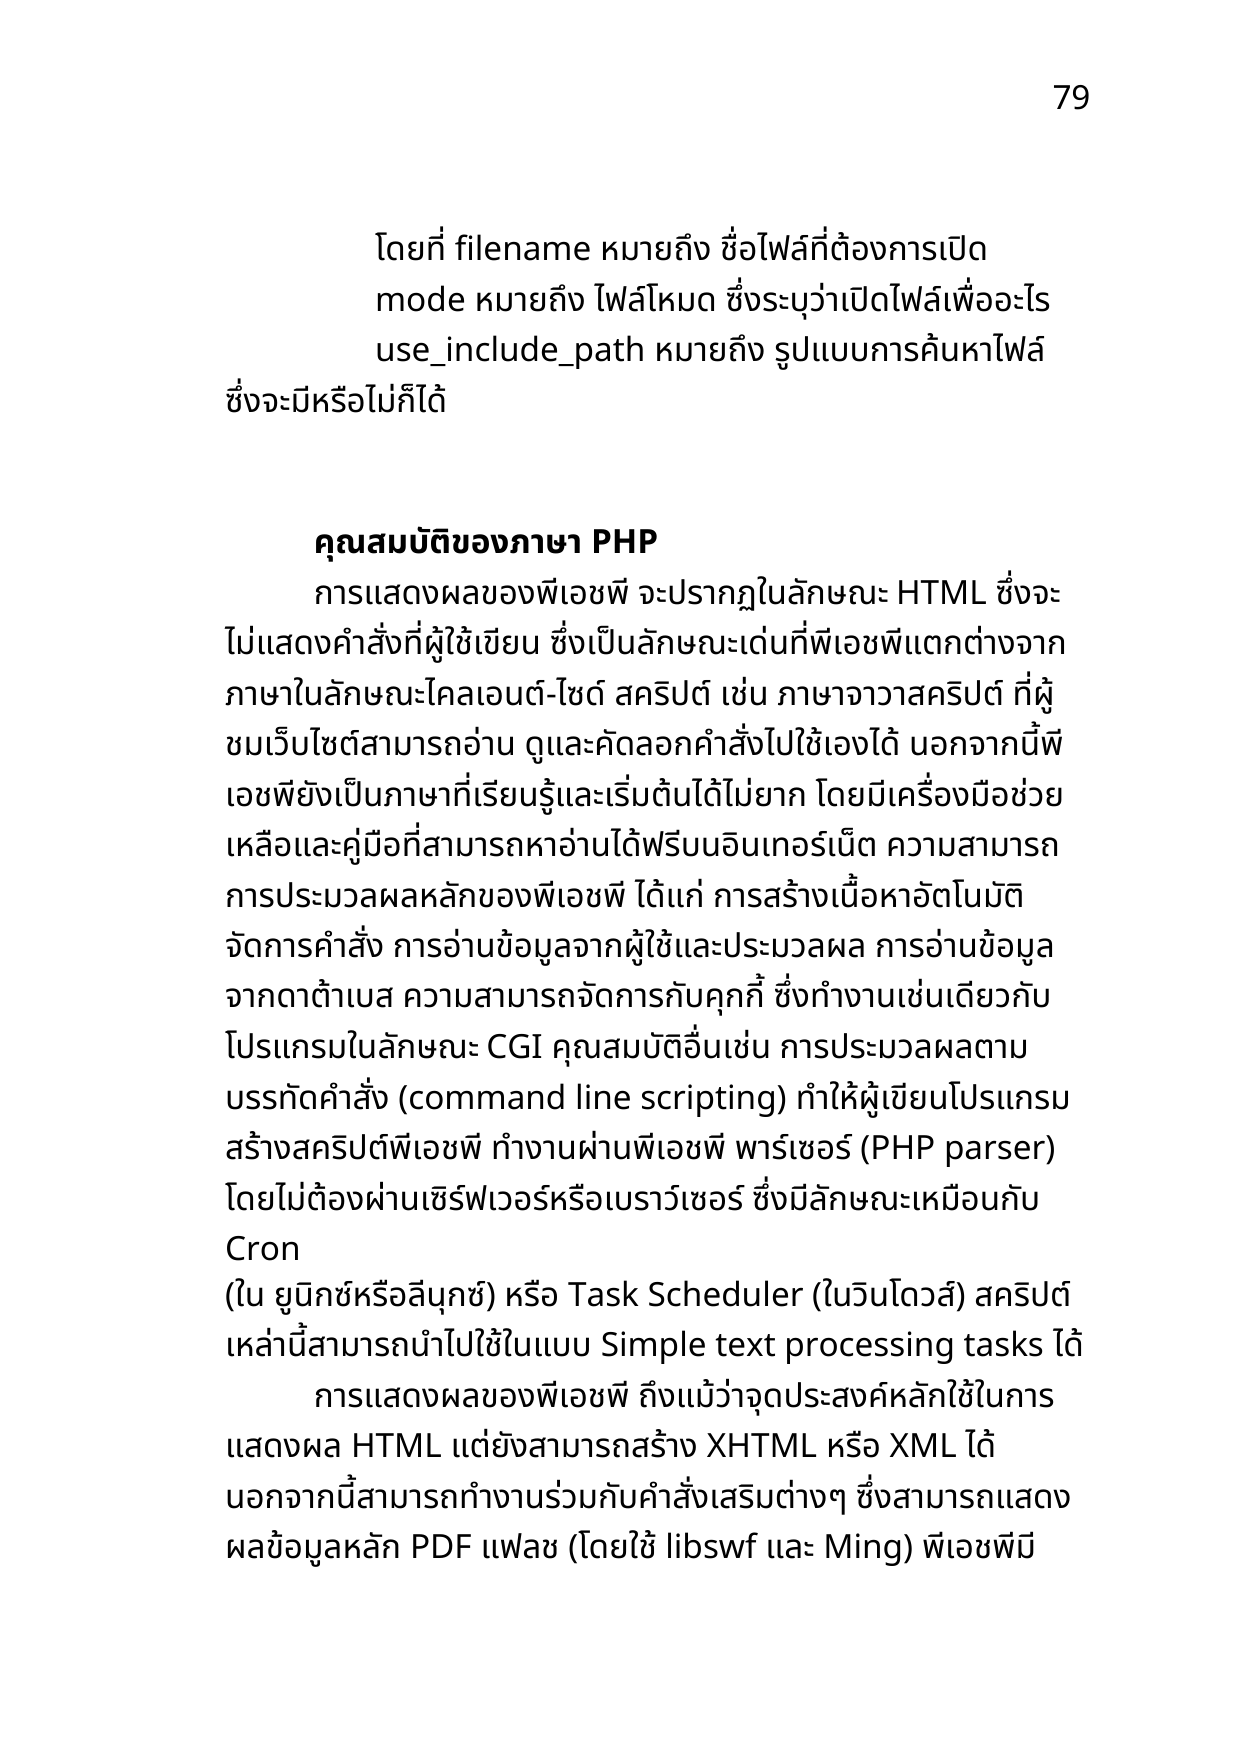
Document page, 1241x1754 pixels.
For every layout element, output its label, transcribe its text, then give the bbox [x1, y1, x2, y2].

text คุณสมบัติของภาษา PHP [225, 518, 1090, 569]
text โดยที่ filename หมายถึง ชื่อไฟล์ที่ต้องการเปิด [225, 225, 1090, 276]
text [225, 1372, 1090, 1574]
text use_include_path หมายถึง รูปแบบการค้นหาไฟล์ ซึ่งจะมีหรือไม่ก็ได้ [225, 326, 1090, 427]
text การแสดงผลของพีเอชพี จะปรากฏในลักษณะHTML ซึ่งจะไม่แสดงคำสั่งที่ผู้ใช้เขียน ซึ่งเป็นลักษณะเด่นที่พีเอชพีแตกต่างจากภาษาในลักษณะไคลเอนต์-ไซด์ สคริปต์ เช่น ภาษาจาวาสคริปต์ ที่ผู้ชมเว็บไซต์สามารถอ่าน ดูและคัดลอกคำสั่งไปใช้เองได้ นอกจากนี้พีเอชพียังเป็นภาษาที่เรียนรู้และเริ่มต้นได้ไม่ยาก โดยมีเครื่องมือช่วยเหลือและคู่มือที่สามารถหาอ่านได้ฟรีบนอินเทอร์เน็ต ความสามารถการประมวลผลหลักของพีเอชพี ได้แก่ การสร้างเนื้อหาอัตโนมัติจัดการคำสั่ง การอ่านข้อมูลจากผู้ใช้และประมวลผล การอ่านข้อมูลจากดาต้าเบส ความสามารถจัดการกับคุกกี้ ซึ่งทำงานเช่นเดียวกับโปรแกรมในลักษณะCGI คุณสมบัติอื่นเช่น การประมวลผลตามบรรทัดคำสั่ง (command line scripting) ทำให้ผู้เขียนโปรแกรมสร้างสคริปต์พีเอชพี ทำงานผ่านพีเอชพี พาร์เซอร์ (PHP parser) โดยไม่ต้องผ่านเซิร์ฟเวอร์หรือเบราว์เซอร์ ซึ่งมีลักษณะเหมือนกับ Cron (ใน ยูนิกซ์หรือลีนุกซ์) หรือ Task Scheduler (ในวินโดวส์) สคริปต์เหล่านี้สามารถนำไปใช้ในแบบ Simple text processing tasks ได้ [225, 569, 1090, 1372]
text mode หมายถึง ไฟล์โหมด ซึ่งระบุว่าเปิดไฟล์เพื่ออะไร [225, 276, 1090, 326]
